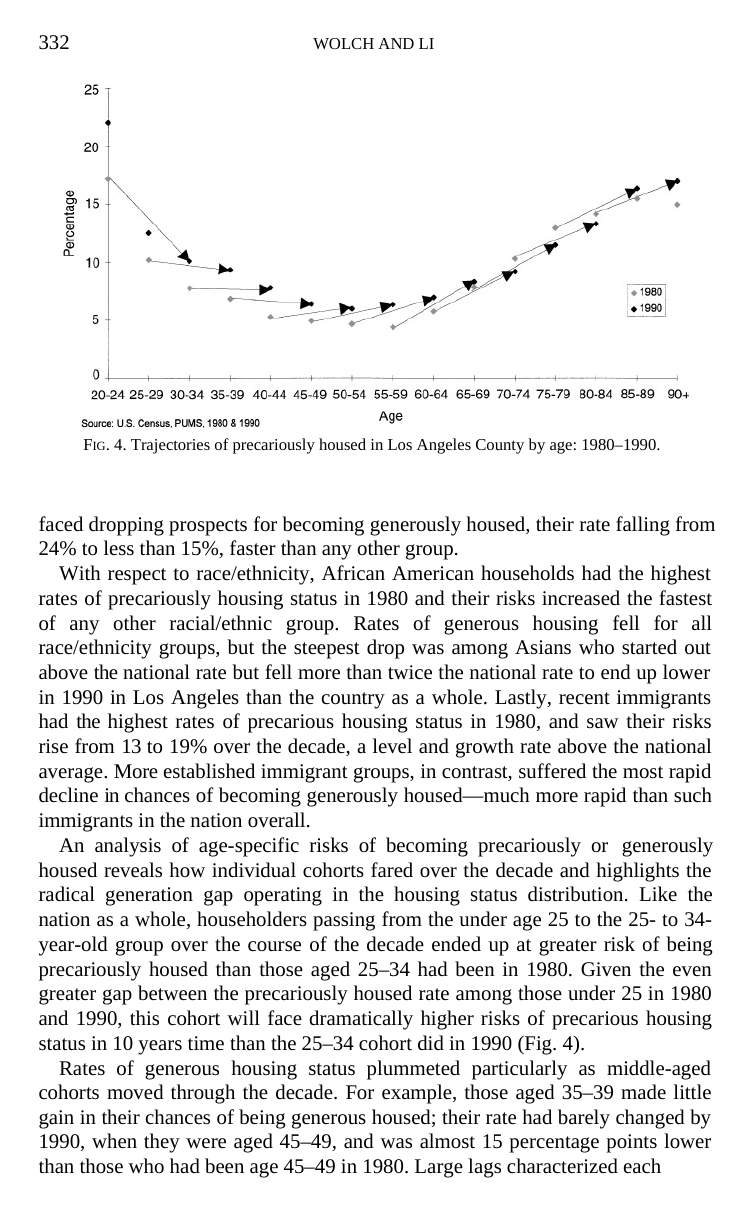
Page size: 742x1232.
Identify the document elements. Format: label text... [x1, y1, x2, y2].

picture [63, 84, 689, 428]
text Rates of generous housing status plummeted particularly as middle-aged cohorts moved through the decade. For example, those aged 35–39 made little gain in their chances of being generous housed; their rate had barely changed by 1990, when they were aged 45–49, and was almost 15 percentage points lower than those who had been age 45–49 in 1980. Large lags characterized each [38, 1055, 712, 1178]
text With respect to race/ethnicity, African American households had the highest rates of precariously housing status in 1980 and their risks increased the fastest of any other racial/ethnic group. Rates of generous housing fell for all race/ethnicity groups, but the steepest drop was among Asians who started out above the national rate but fell more than twice the national rate to end up lower in 1990 in Los Angeles than the country as a whole. Lastly, recent immigrants had the highest rates of precarious housing status in 1980, and saw their risks rise from 13 to 19% over the decade, a level and growth rate above the national average. More established immigrant groups, in contrast, suffered the most rapid decline in chances of becoming generously housed—much more rapid than such immigrants in the nation overall. [38, 561, 712, 832]
text faced dropping prospects for becoming generously housed, their rate falling from 24% to less than 15%, faster than any other group. [38, 512, 725, 560]
text An analysis of age-specific risks of becoming precariously or generously housed reveals how individual cohorts fared over the decade and highlights the radical generation gap operating in the housing status distribution. Like the nation as a whole, householders passing from the under age 25 to the 25- to 34-year-old group over the course of the decade ended up at greater risk of being precariously housed than those aged 25–34 had been in 1980. Given the even greater gap between the precariously housed rate among those under 25 in 1980 and 1990, this cohort will face dramatically higher risks of precarious housing status in 10 years time than the 25–34 cohort did in 1990 (Fig. 4). [38, 833, 713, 1054]
text FIG. 4. Trajectories of precariously housed in Los Angeles County by age: 1980–1990. [83, 435, 725, 454]
